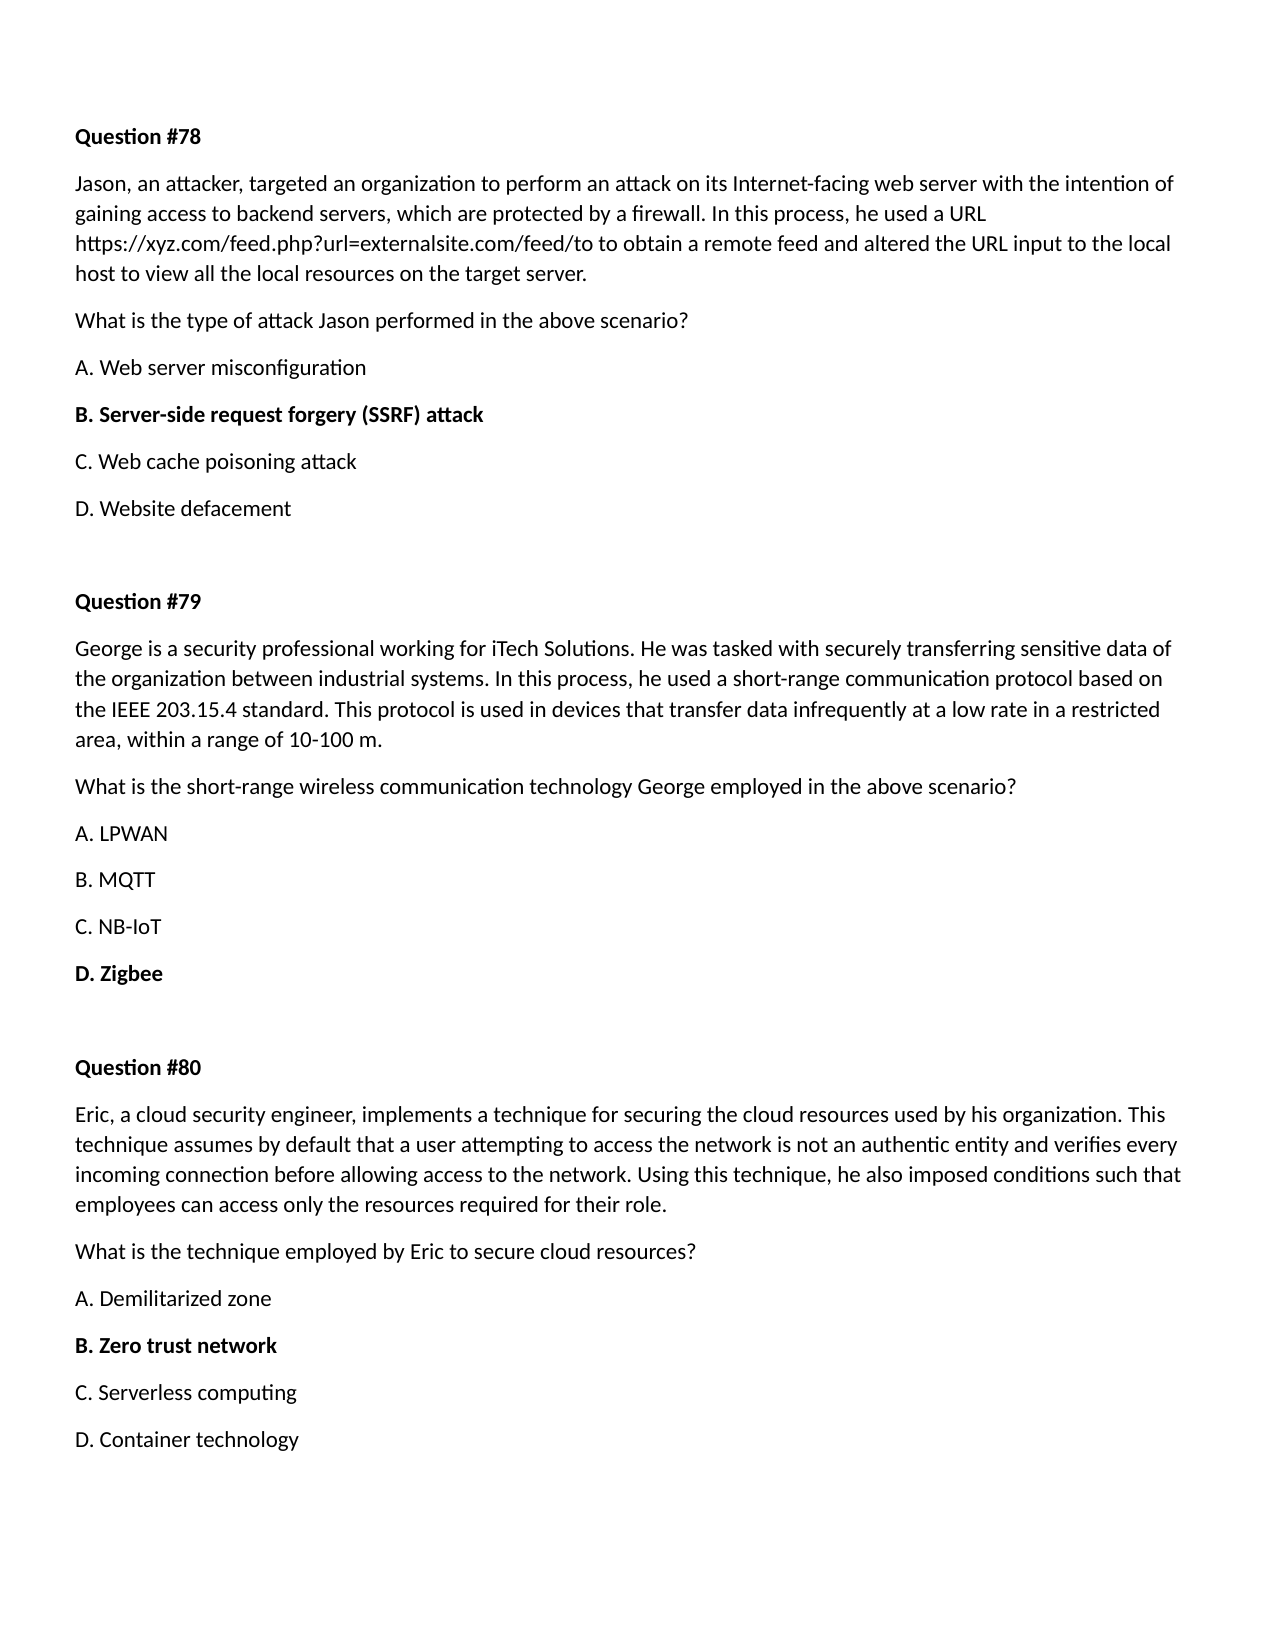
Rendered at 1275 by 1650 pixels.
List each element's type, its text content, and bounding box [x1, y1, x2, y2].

text D. Website defacement [75, 494, 1200, 522]
text B. MQTT [75, 866, 1200, 894]
text What is the type of attack Jason performed in the above scenario? [75, 306, 1200, 334]
text D. Container technology [75, 1425, 1200, 1453]
text B. Zero trust network [75, 1331, 1200, 1359]
text What is the technique employed by Eric to secure cloud resources? [75, 1237, 1200, 1266]
text A. Web server misconfiguration [75, 353, 1200, 381]
text A. Demilitarized zone [75, 1284, 1200, 1312]
text D. Zigbee [75, 959, 1200, 987]
text What is the short-range wireless communication technology George employed in the above scenario? [75, 772, 1200, 800]
text Question #78 [75, 122, 1200, 150]
text Jason, an attacker, targeted an organization to perform an attack on its Internet-facing web server with the intention of gaining access to backend servers, which are protected by a firewall. In this process, he used a URL https://xyz.com/feed.php?url=externalsite.com/feed/to to obtain a remote feed and altered the URL input to the local host to view all the local resources on the target server. [75, 169, 1200, 287]
text Eric, a cloud security engineer, implements a technique for securing the cloud resources used by his organization. This technique assumes by default that a user attempting to access the network is not an authentic entity and verifies every incoming connection before allowing access to the network. Using this technique, he also imposed conditions such that employees can access only the resources required for their role. [75, 1100, 1200, 1219]
text Question #80 [75, 1053, 1200, 1081]
text A. LPWAN [75, 819, 1200, 847]
text George is a security professional working for iTech Solutions. He was tasked with securely transferring sensitive data of the organization between industrial systems. In this process, he used a short-range communication protocol based on the IEEE 203.15.4 standard. This protocol is used in devices that transfer data infrequently at a low rate in a restricted area, within a range of 10-100 m. [75, 634, 1200, 753]
text C. Serverless computing [75, 1378, 1200, 1406]
text Question #79 [75, 587, 1200, 616]
text C. NB-IoT [75, 912, 1200, 941]
text C. Web cache poisoning attack [75, 447, 1200, 475]
text B. Server-side request forgery (SSRF) attack [75, 400, 1200, 428]
